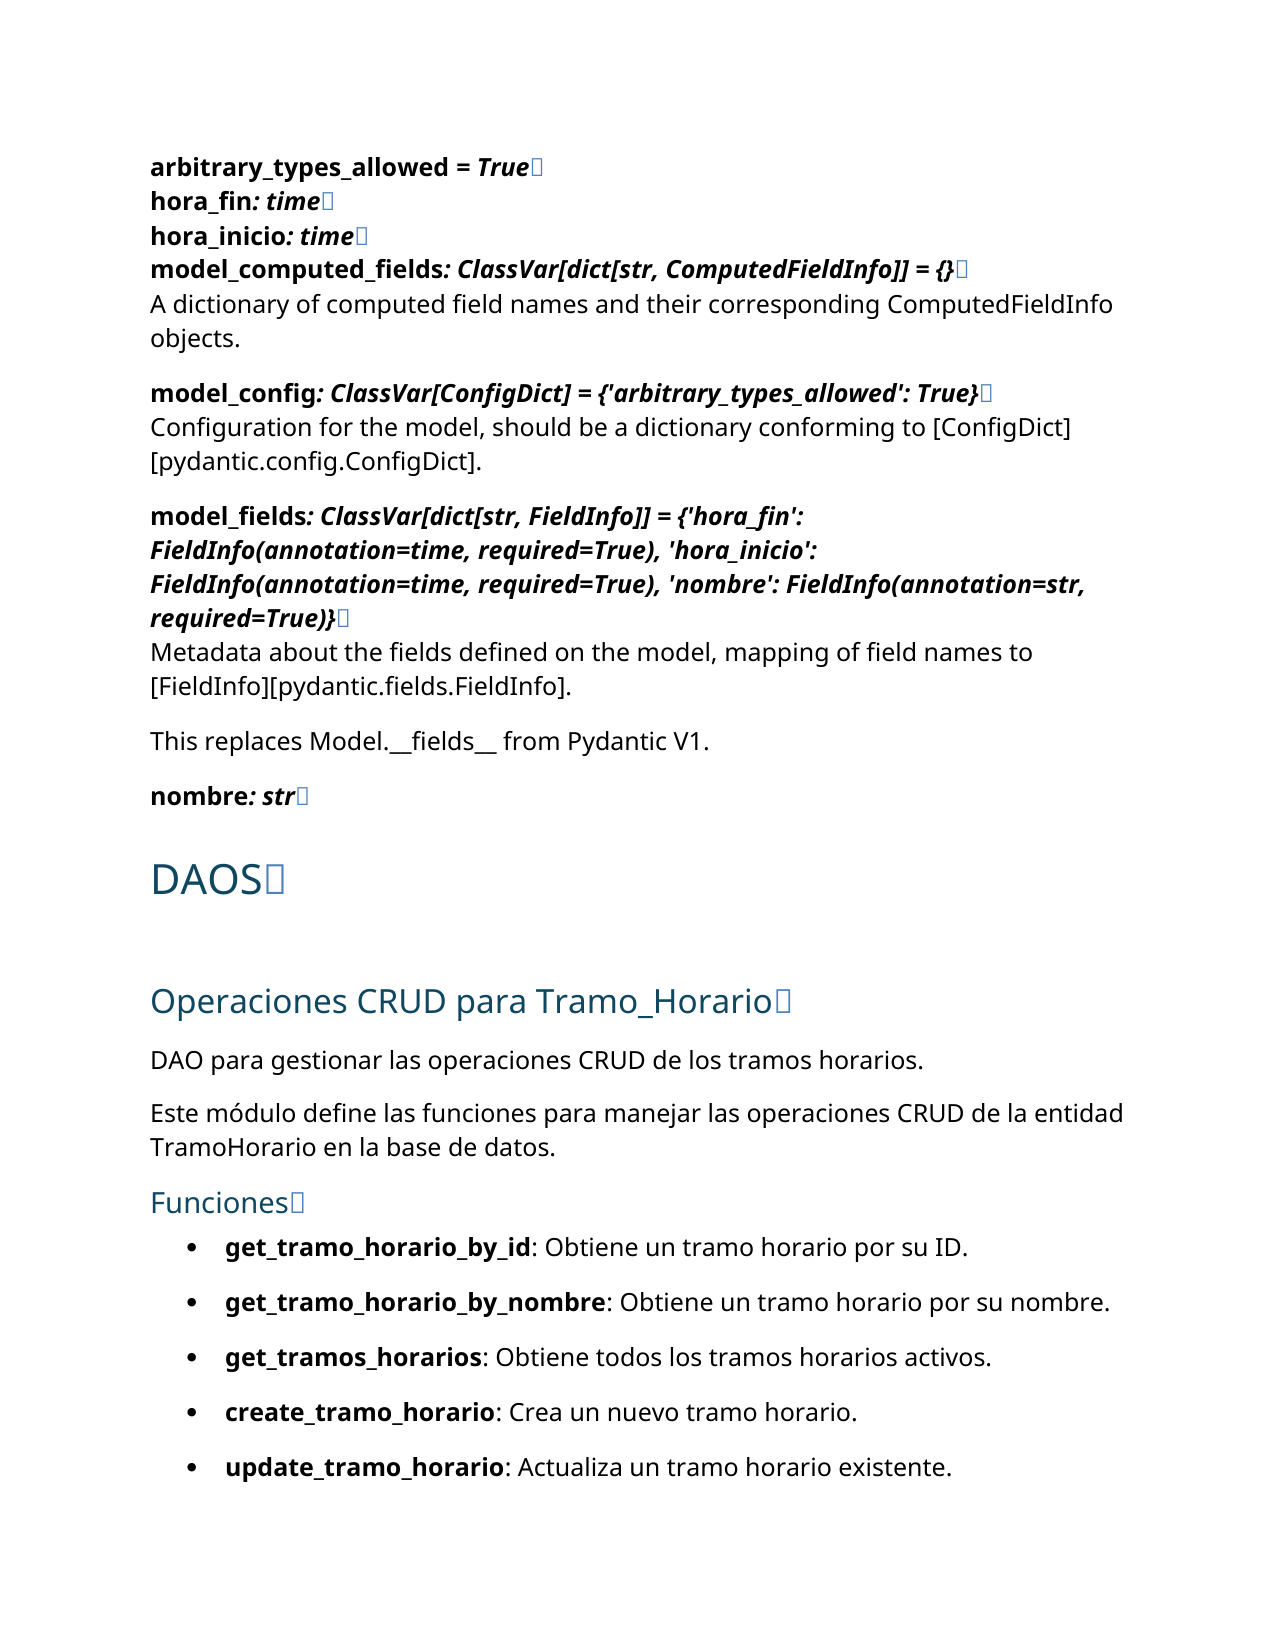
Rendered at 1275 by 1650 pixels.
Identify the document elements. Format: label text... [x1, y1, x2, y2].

text model_config: ClassVar[ConfigDict] = {'arbitrary_types_allowed': True} [150, 375, 1125, 409]
list get_tramo_horario_by_id: Obtiene un tramo horario por su ID. [187, 1230, 1125, 1264]
text arbitrary_types_allowed = True [150, 150, 1125, 184]
text model_fields: ClassVar[dict[str, FieldInfo]] = {'hora_fin': FieldInfo(annotation=time, required=True), 'hora_inicio': FieldInfo(annotation=time, required=True), 'nombre': FieldInfo(annotation=str, required=True)} [150, 498, 1125, 634]
text Este módulo define las funciones para manejar las operaciones CRUD de la entidad TramoHorario en la base de datos. [150, 1095, 1125, 1163]
subtitle DAOS [150, 850, 1125, 907]
subtitle Operaciones CRUD para Tramo_Horario [150, 978, 1125, 1024]
text hora_inicio: time [150, 218, 1125, 252]
list create_tramo_horario: Crea un nuevo tramo horario. [187, 1395, 1125, 1429]
text DAO para gestionar las operaciones CRUD de los tramos horarios. [150, 1042, 1125, 1076]
list get_tramos_horarios: Obtiene todos los tramos horarios activos. [187, 1340, 1125, 1374]
text nombre: str [150, 778, 1125, 812]
text model_computed_fields: ClassVar[dict[str, ComputedFieldInfo]] = {} [150, 252, 1125, 286]
list update_tramo_horario: Actualiza un tramo horario existente. [187, 1450, 1125, 1484]
text A dictionary of computed field names and their corresponding ComputedFieldInfo objects. [150, 286, 1125, 354]
text Configuration for the model, should be a dictionary conforming to [ConfigDict][pydantic.config.ConfigDict]. [150, 409, 1125, 477]
text This replaces Model.__fields__ from Pydantic V1. [150, 723, 1125, 757]
list get_tramo_horario_by_nombre: Obtiene un tramo horario por su nombre. [187, 1285, 1125, 1319]
text hora_fin: time [150, 184, 1125, 218]
text Metadata about the fields defined on the model, mapping of field names to [FieldInfo][pydantic.fields.FieldInfo]. [150, 634, 1125, 703]
subtitle Funciones [150, 1182, 1125, 1222]
